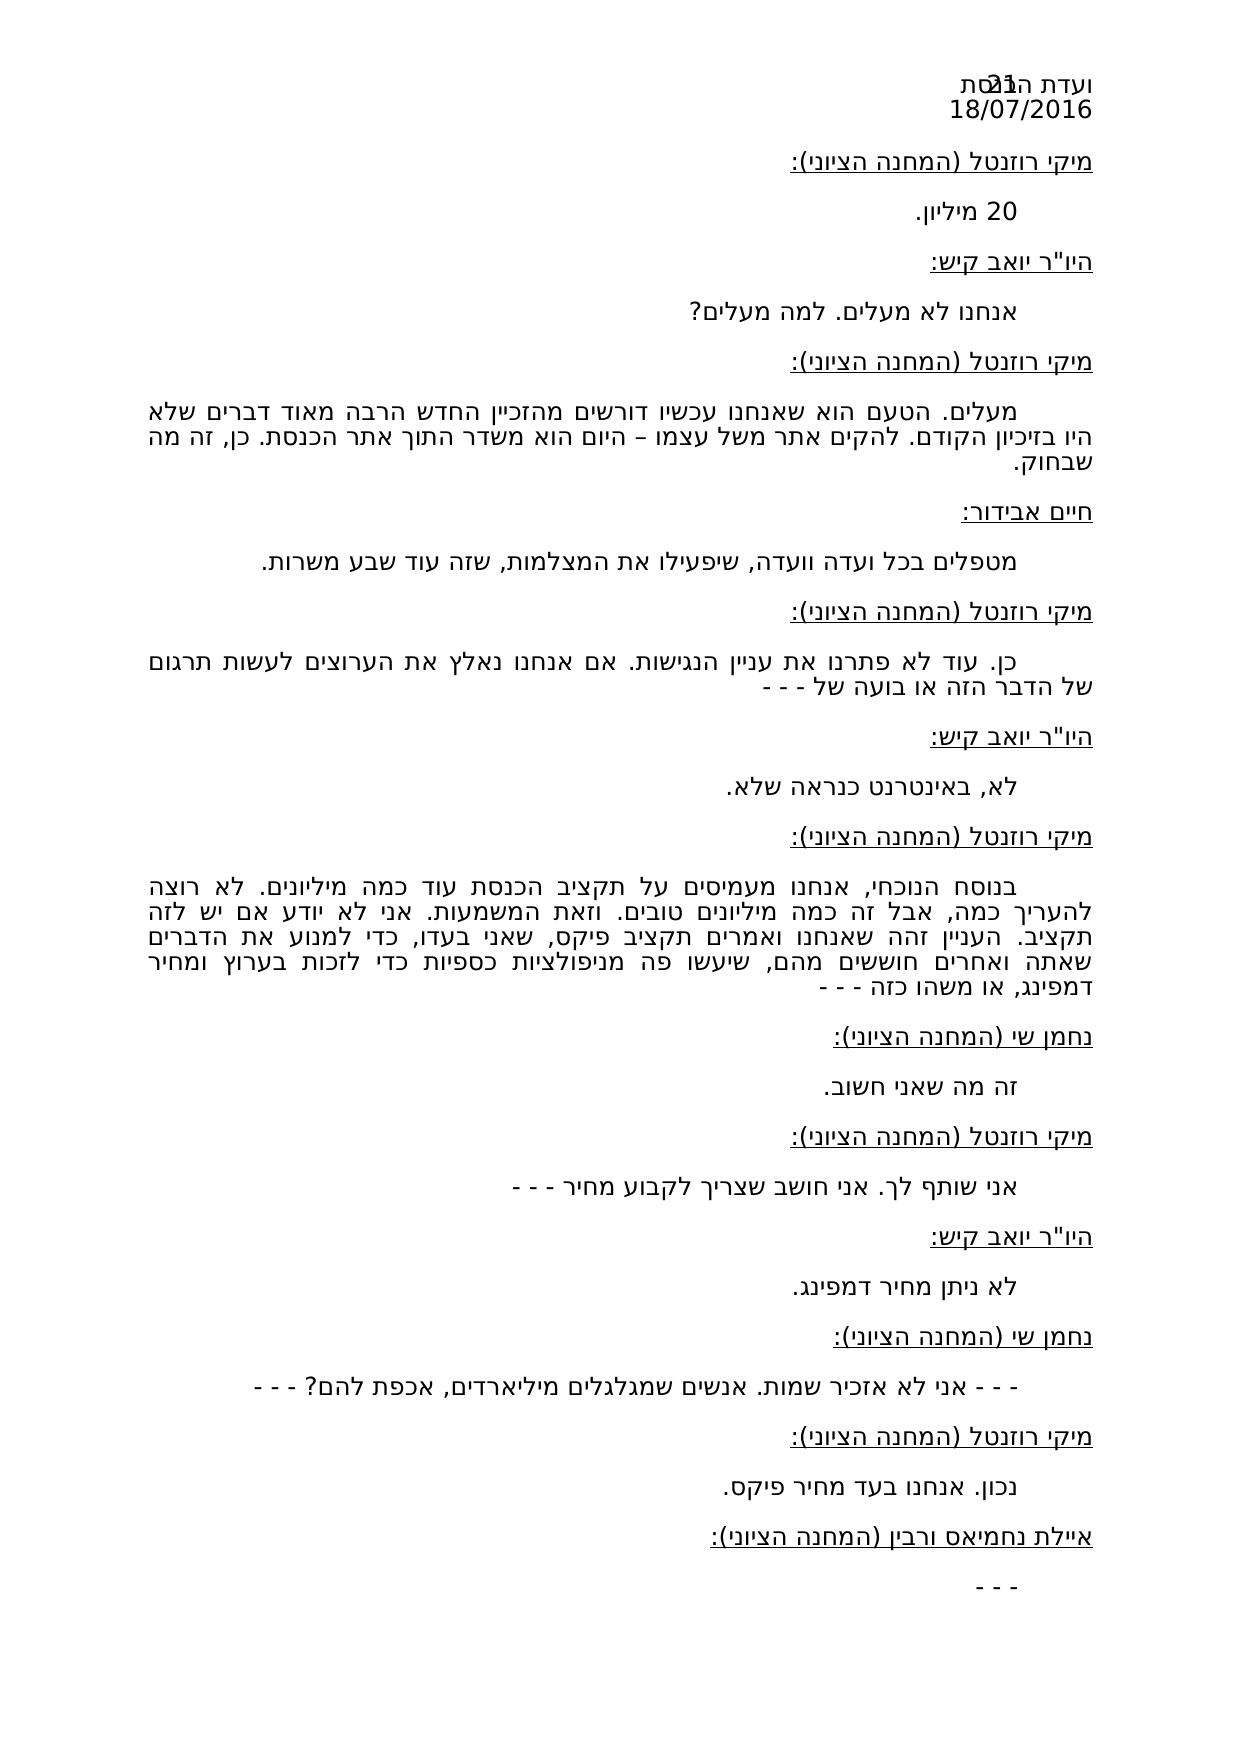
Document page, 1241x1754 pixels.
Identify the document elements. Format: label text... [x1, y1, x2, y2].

text חיים אבידור: [147, 500, 1093, 525]
text מעלים. הטעם הוא שאנחנו עכשיו דורשים מהזכיין החדש הרבה מאוד דברים שלא היו בזיכיון הקודם. להקים אתר משל עצמו – היום הוא משדר התוך אתר הכנסת. כן, זה מה שבחוק. [147, 400, 1093, 475]
text היו"ר יואב קיש: [147, 725, 1093, 750]
text לא, באינטרנט כנראה שלא. [147, 775, 1093, 800]
text כן. עוד לא פתרנו את עניין הנגישות. אם אנחנו נאלץ את הערוצים לעשות תרגום של הדבר הזה או בועה של - - - [147, 650, 1093, 700]
text מיקי רוזנטל (המחנה הציוני): [147, 600, 1093, 625]
text מיקי רוזנטל (המחנה הציוני): [147, 825, 1093, 850]
text מיקי רוזנטל (המחנה הציוני): [147, 350, 1093, 375]
text זה מה שאני חשוב. [147, 1075, 1093, 1100]
text איילת נחמיאס ורבין (המחנה הציוני): [147, 1525, 1093, 1550]
text נחמן שי (המחנה הציוני): [147, 1325, 1093, 1350]
text בנוסח הנוכחי, אנחנו מעמיסים על תקציב הכנסת עוד כמה מיליונים. לא רוצה להעריך כמה, אבל זה כמה מיליונים טובים. וזאת המשמעות. אני לא יודע אם יש לזה תקציב. העניין זהה שאנחנו ואמרים תקציב פיקס, שאני בעדו, כדי למנוע את הדברים שאתה ואחרים חוששים מהם, שיעשו פה מניפולציות כספיות כדי לזכות בערוץ ומחיר דמפינג, או משהו כזה - - - [147, 875, 1093, 1000]
text מטפלים בכל ועדה וועדה, שיפעילו את המצלמות, שזה עוד שבע משרות. [147, 550, 1093, 575]
text נחמן שי (המחנה הציוני): [147, 1025, 1093, 1050]
text מיקי רוזנטל (המחנה הציוני): [147, 150, 1093, 175]
text היו"ר יואב קיש: [147, 1225, 1093, 1250]
text לא ניתן מחיר דמפינג. [147, 1275, 1093, 1300]
text - - - [147, 1575, 1093, 1600]
text 20 מיליון. [147, 200, 1093, 225]
text נכון. אנחנו בעד מחיר פיקס. [147, 1475, 1093, 1500]
text היו"ר יואב קיש: [147, 250, 1093, 275]
text - - - אני לא אזכיר שמות. אנשים שמגלגלים מיליארדים, אכפת להם? - - - [147, 1375, 1093, 1400]
text אני שותף לך. אני חושב שצריך לקבוע מחיר - - - [147, 1175, 1093, 1200]
text אנחנו לא מעלים. למה מעלים? [147, 300, 1093, 325]
text מיקי רוזנטל (המחנה הציוני): [147, 1125, 1093, 1150]
text מיקי רוזנטל (המחנה הציוני): [147, 1425, 1093, 1450]
